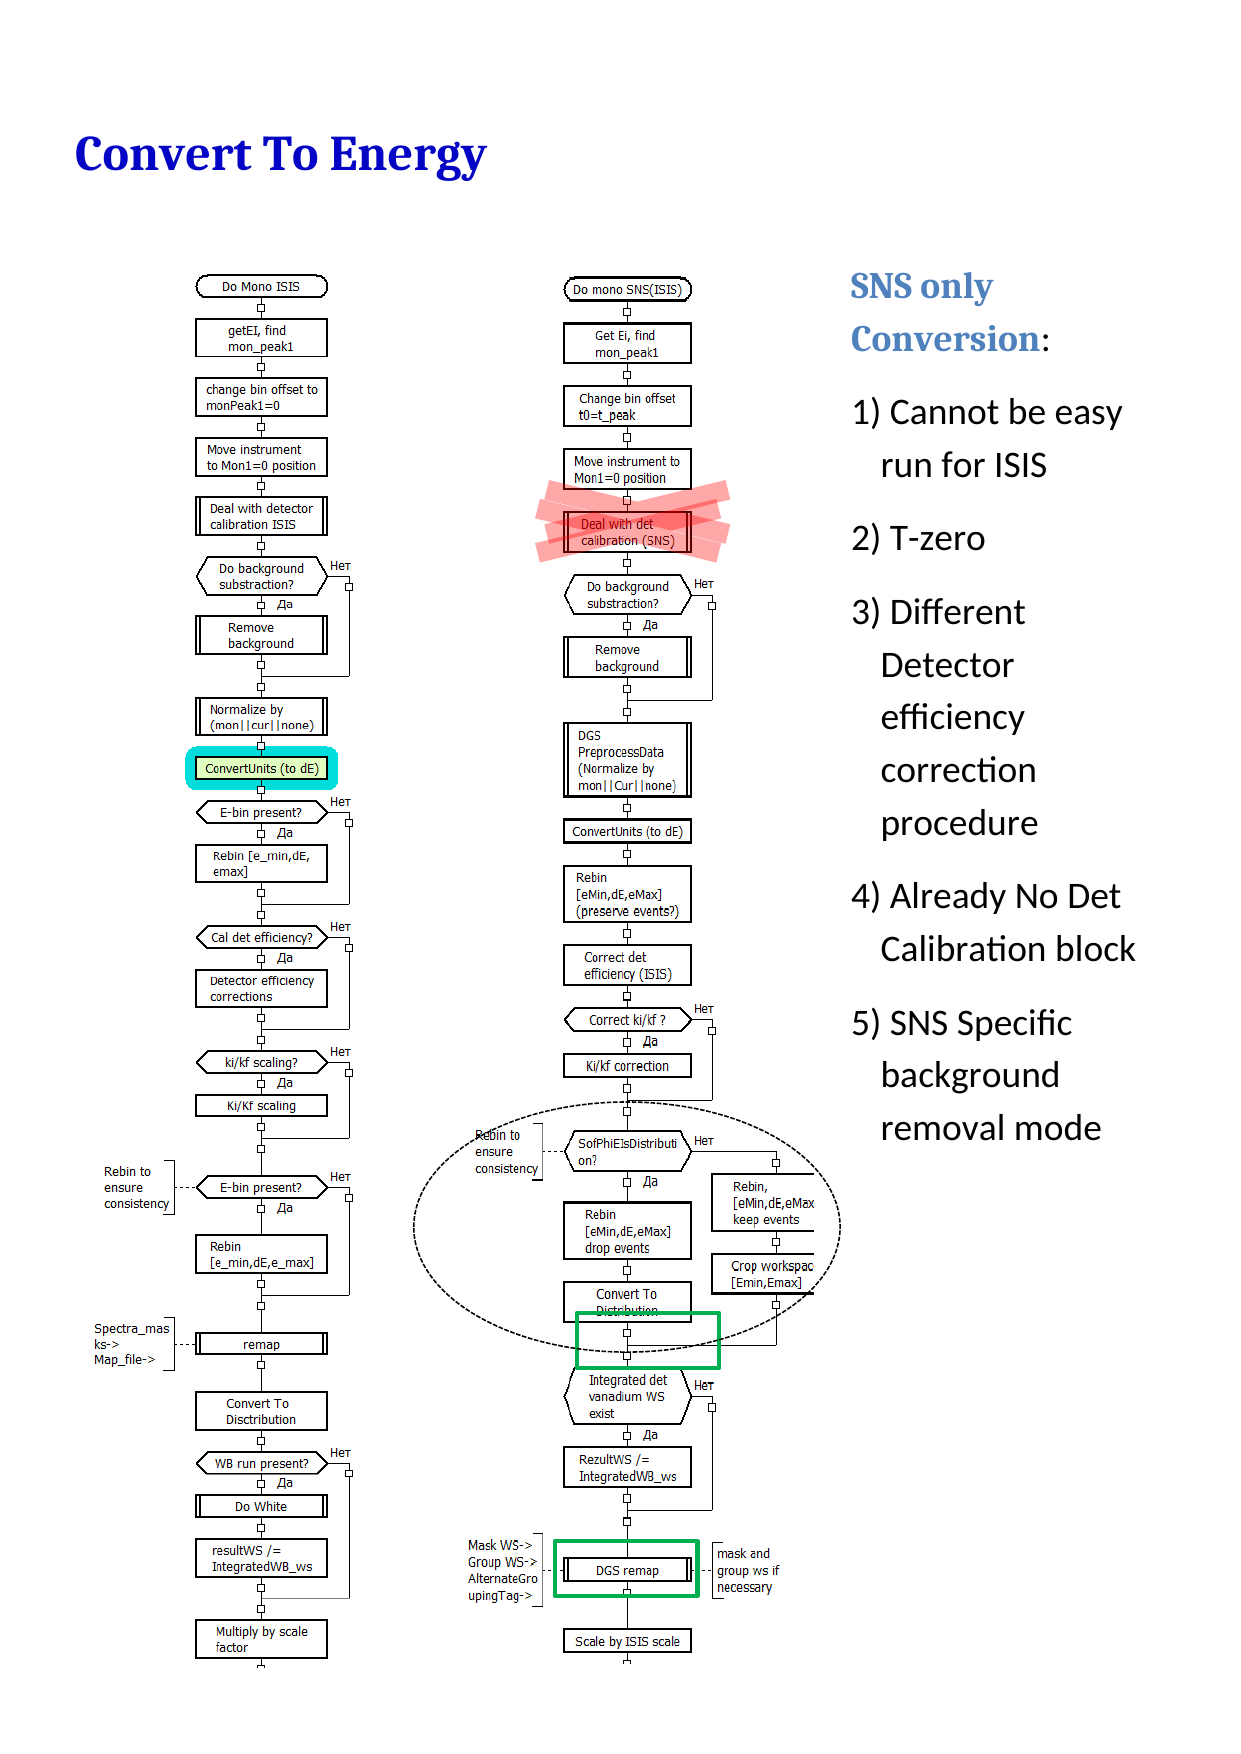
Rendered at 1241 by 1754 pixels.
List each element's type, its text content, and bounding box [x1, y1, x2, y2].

text 3) Different Detector efficiency correction procedure [851, 588, 1165, 844]
subtitle Convert To Energy [75, 125, 1165, 182]
text 1) Cannot be easy run for ISIS [851, 388, 1165, 487]
picture [83, 264, 370, 1668]
text 4) Already No Det Calibration block [851, 872, 1165, 971]
text SNS only Conversion: [851, 264, 1165, 360]
picture [462, 264, 814, 1664]
text 2) T-zero [851, 514, 1165, 560]
text 5) SNS Specific background removal mode [851, 998, 1165, 1150]
